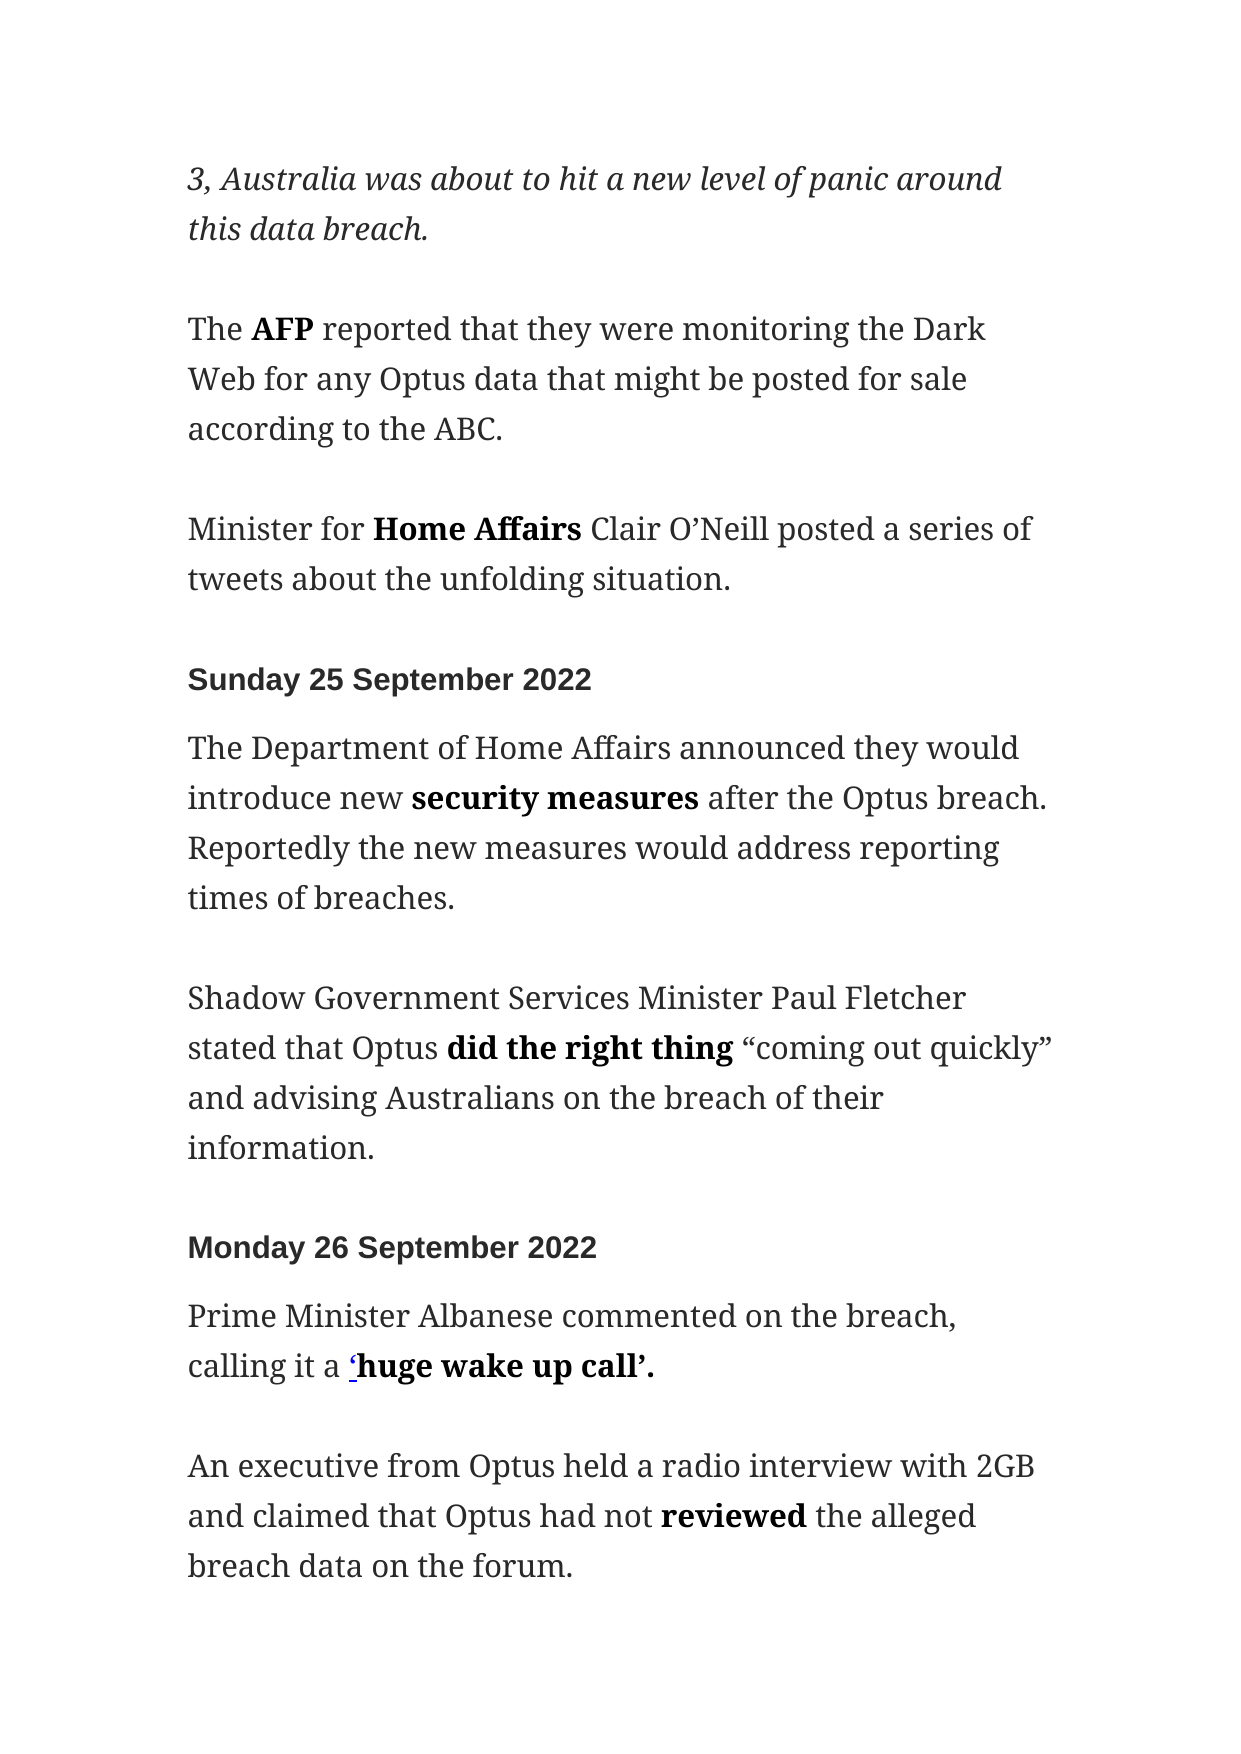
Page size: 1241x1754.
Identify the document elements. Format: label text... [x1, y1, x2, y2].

text The AFP reported that they were monitoring the Dark Web for any Optus data that might be posted for sale according to the ABC. [187, 300, 1053, 450]
text Shadow Government Services Minister Paul Fletcher stated that Optus did the right thing “coming out quickly” and advising Australians on the breach of their information. [187, 968, 1053, 1168]
text Sunday 25 September 2022 [187, 659, 1053, 697]
text Monday 26 September 2022 [187, 1227, 1053, 1265]
text The Department of Home Affairs announced they would introduce new security measures after the Optus breach. Reportedly the new measures would address reporting times of breaches. [187, 718, 1053, 918]
text Prime Minister Albanese commented on the breach, calling it a ‘huge wake up call’. [187, 1286, 1053, 1386]
text 3, Australia was about to hit a new level of panic around this data breach. [187, 150, 1053, 250]
text Minister for Home Affairs Clair O’Neill posted a series of tweets about the unfolding situation. [187, 500, 1053, 600]
text An executive from Optus held a radio interview with 2GB and claimed that Optus had not reviewed the alleged breach data on the forum. [187, 1436, 1053, 1586]
